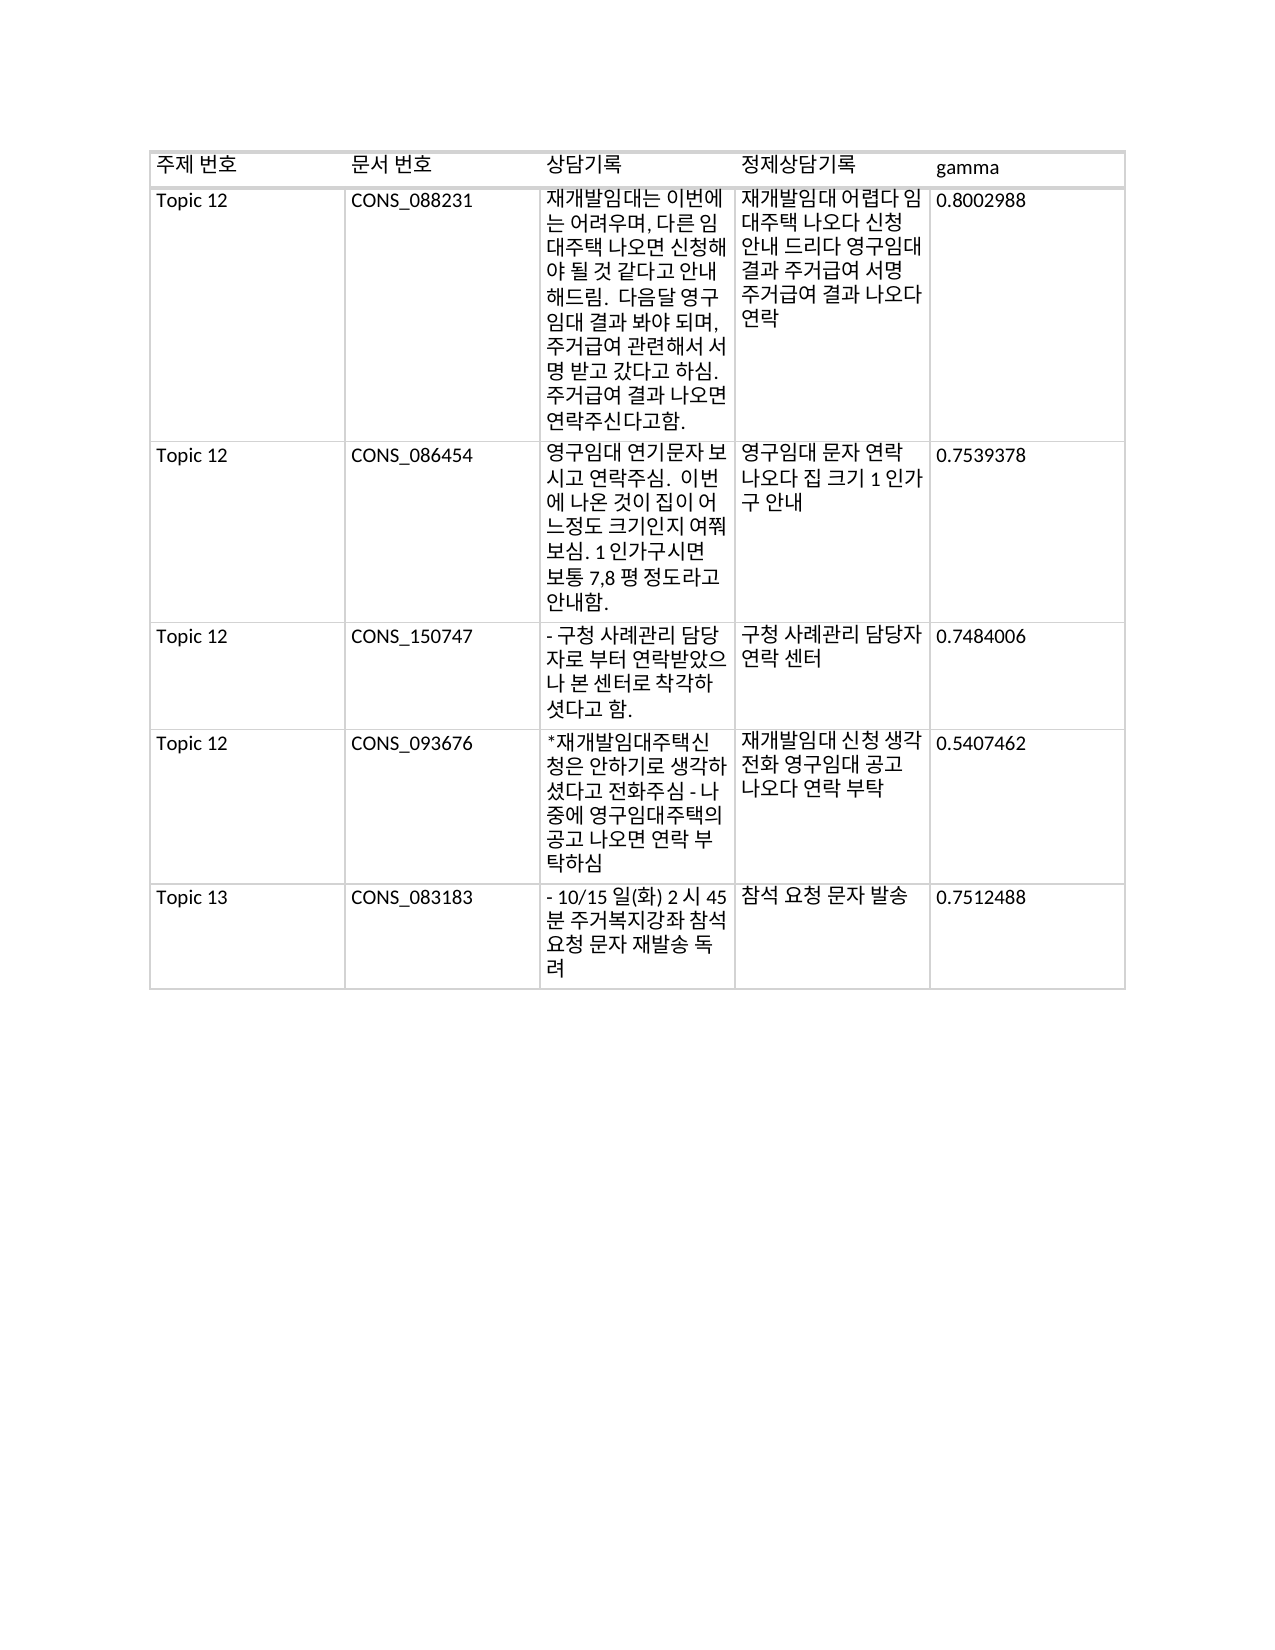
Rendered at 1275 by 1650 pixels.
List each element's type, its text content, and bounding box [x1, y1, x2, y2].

table_header 상담기록 [540, 154, 735, 186]
table_cell Topic 12 [151, 623, 344, 728]
table_header 문서 번호 [345, 154, 540, 186]
table_header 정제상담기록 [735, 154, 930, 186]
table_cell - 10/15일(화) 2시 45분 주거복지강좌 참석요청 문자 재발송 독려 [541, 885, 734, 988]
table_cell 0.8002988 [931, 190, 1124, 441]
table_cell 0.7484006 [931, 623, 1124, 728]
table_cell Topic 12 [151, 730, 344, 883]
table_cell CONS_083183 [346, 885, 539, 988]
table_cell 재개발임대 어렵다 임대주택 나오다 신청 안내 드리다 영구임대 결과 주거급여 서명 주거급여 결과 나오다 연락 [736, 190, 929, 441]
table_cell 재개발임대는 이번에는 어려우며, 다른 임대주택 나오면 신청해야 될 것 같다고 안내해드림. 다음달 영구임대 결과 봐야 되며, 주거급여 관련해서 서명 받고 갔다고 하심. 주거급여 결과 나오면 연락주신다고함. [541, 190, 734, 441]
table_header 주제 번호 [151, 154, 345, 186]
table_cell Topic 13 [151, 885, 344, 988]
table_cell 영구임대 연기문자 보시고 연락주심. 이번에 나온 것이 집이 어느정도 크기인지 여쭤보심. 1인가구시면 보통 7,8평 정도라고 안내함. [541, 442, 734, 622]
table_cell - 구청 사례관리 담당자로 부터 연락받았으나 본 센터로 착각하셧다고 함. [541, 623, 734, 728]
table_cell CONS_086454 [346, 442, 539, 622]
table_cell 0.7539378 [931, 442, 1124, 622]
table_cell *재개발임대주택신청은 안하기로 생각하셨다고 전화주심 - 나중에 영구임대주택의 공고 나오면 연락 부탁하심 [541, 730, 734, 883]
table_cell 0.7512488 [931, 885, 1124, 988]
table_cell 재개발임대 신청 생각 전화 영구임대 공고 나오다 연락 부탁 [736, 730, 929, 883]
table_cell CONS_093676 [346, 730, 539, 883]
table_cell 영구임대 문자 연락 나오다 집 크기 1인가구 안내 [736, 442, 929, 622]
table_cell 구청 사례관리 담당자 연락 센터 [736, 623, 929, 728]
table_cell CONS_088231 [346, 190, 539, 441]
table_header gamma [930, 154, 1124, 186]
table_cell 참석 요청 문자 발송 [736, 885, 929, 988]
table_cell 0.5407462 [931, 730, 1124, 883]
table_cell Topic 12 [151, 190, 344, 441]
table_cell CONS_150747 [346, 623, 539, 728]
table_cell Topic 12 [151, 442, 344, 622]
